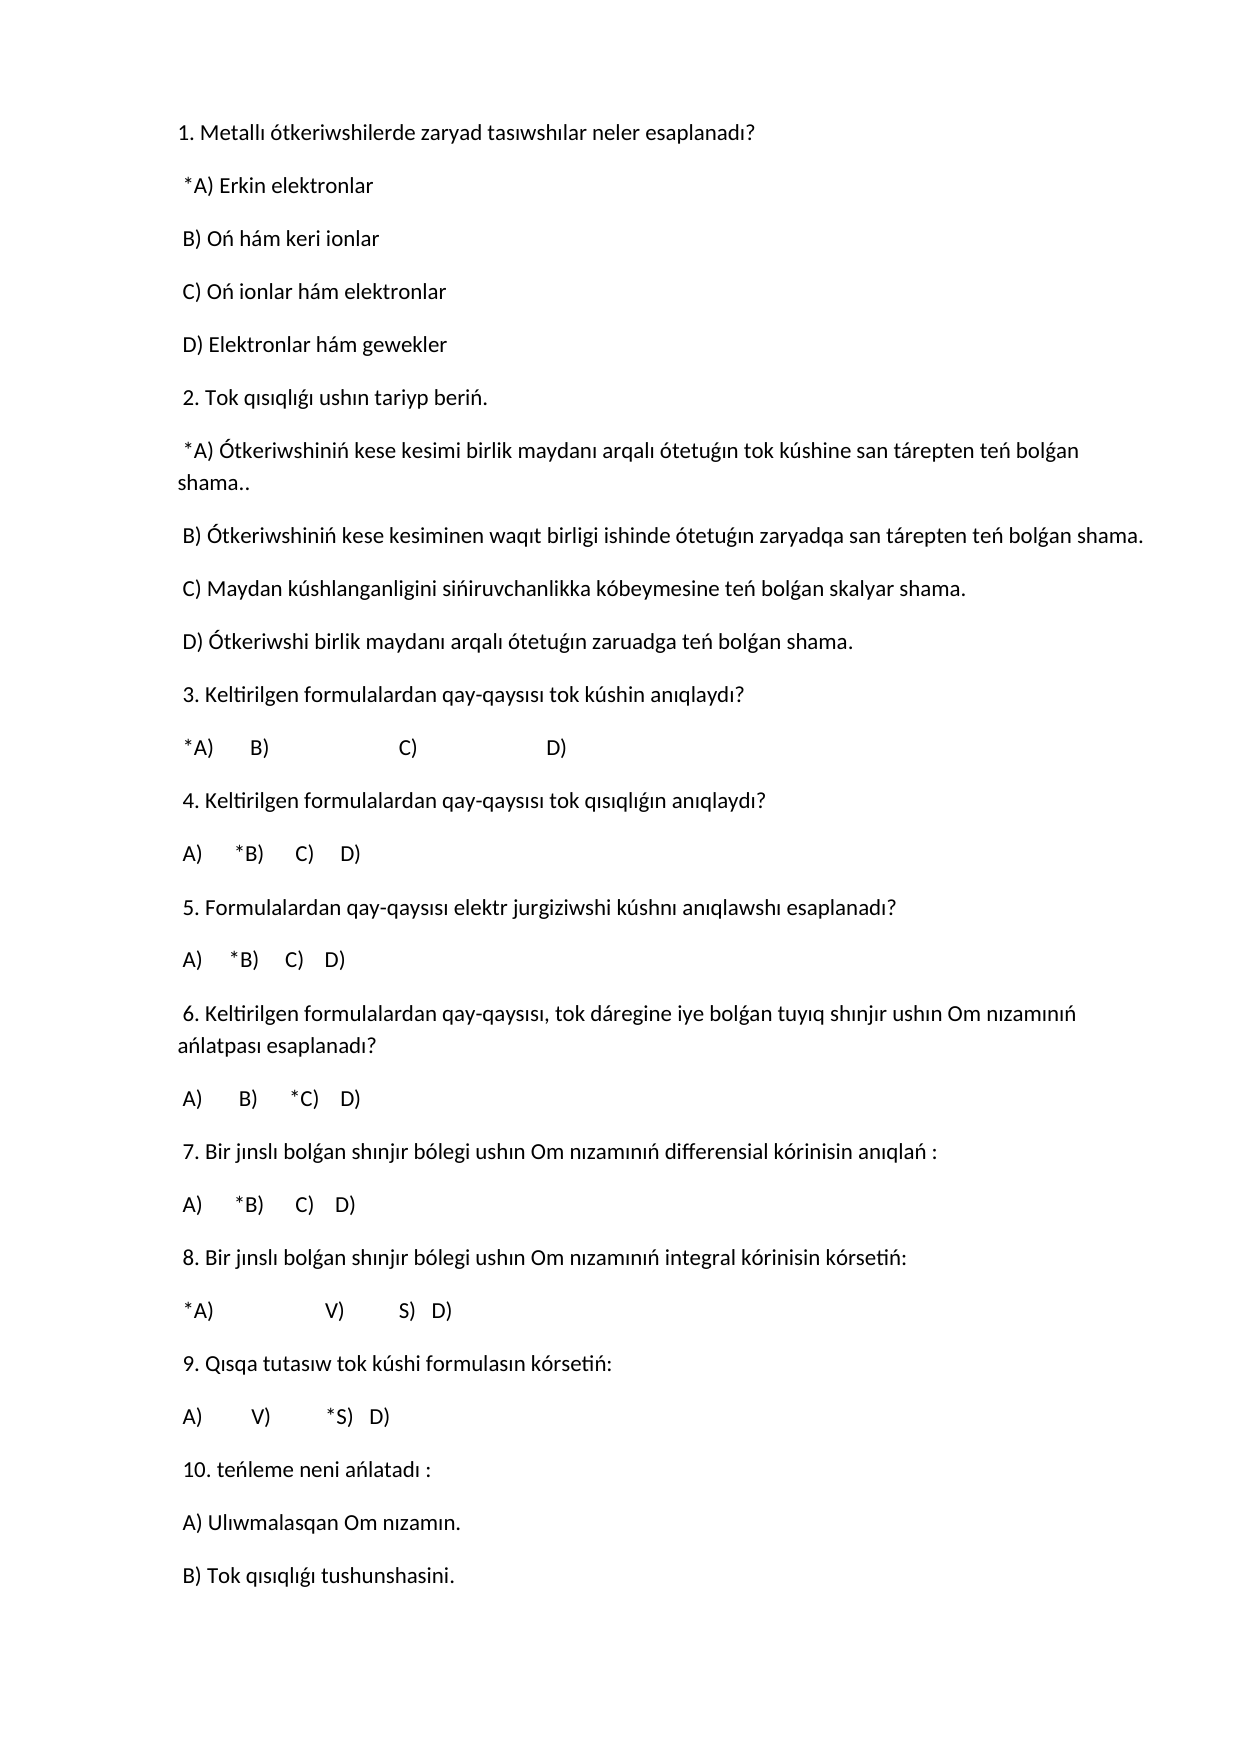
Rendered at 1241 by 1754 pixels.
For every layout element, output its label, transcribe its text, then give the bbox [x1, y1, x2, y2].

text B) Ótkeriwshiniń kese kesiminen waqıt birligi ishinde ótetuǵın zaryadqa san tárepten teń bolǵan shama. [177, 521, 1152, 549]
text A) *B) C) D) [177, 839, 1152, 868]
text 5. Formulalardan qay-qaysısı elektr jurgiziwshi kúshnı anıqlawshı esaplanadı? [177, 893, 1152, 921]
text *A) B) C) D) [177, 733, 1152, 762]
text A) V) *S) D) [177, 1402, 1152, 1430]
text 6. Keltirilgen formulalardan qay-qaysısı, tok dáregine iye bolǵan tuyıq shınjır ushın Om nızamınıń ańlatpası esaplanadı? [177, 999, 1152, 1059]
text 4. Keltirilgen formulalardan qay-qaysısı tok qısıqlıǵın anıqlaydı? [177, 787, 1152, 814]
text 9. Qısqa tutasıw tok kúshi formulasın kórsetiń: [177, 1349, 1152, 1377]
text D) Ótkeriwshi birlik maydanı arqalı ótetuǵın zaruadga teń bolǵan shama. [177, 627, 1152, 656]
text A) *B) C) D) [177, 1190, 1152, 1218]
text B) Tok qısıqlıǵı tushunshasini. [177, 1561, 1152, 1589]
text A) Ulıwmalasqan Om nızamın. [177, 1508, 1152, 1536]
text B) Oń hám keri ionlar [177, 224, 1152, 252]
text A) *B) C) D) [177, 946, 1152, 974]
text 8. Bir jınslı bolǵan shınjır bólegi ushın Om nızamınıń integral kórinisin kórsetiń: [177, 1243, 1152, 1271]
text D) Elektronlar hám gewekler [177, 330, 1152, 358]
text *A) Erkin elektronlar [177, 171, 1152, 199]
text 10. teńleme neni ańlatadı : [177, 1455, 1152, 1483]
text 1. Metallı ótkeriwshilerde zaryad tasıwshılar neler esaplanadı? [177, 118, 1152, 146]
text 7. Bir jınslı bolǵan shınjır bólegi ushın Om nızamınıń differensial kórinisin anıqlań : [177, 1137, 1152, 1165]
text 3. Keltirilgen formulalardan qay-qaysısı tok kúshin anıqlaydı? [177, 681, 1152, 708]
text C) Oń ionlar hám elektronlar [177, 277, 1152, 305]
text A) B) *C) D) [177, 1084, 1152, 1112]
text *A) V) S) D) [177, 1296, 1152, 1324]
text C) Maydan kúshlanganligini sińiruvchanlikka kóbeymesine teń bolǵan skalyar shama. [177, 574, 1152, 602]
text 2. Tok qısıqlıǵı ushın tariyp beriń. [177, 383, 1152, 411]
text *A) Ótkeriwshiniń kese kesimi birlik maydanı arqalı ótetuǵın tok kúshine san tárepten teń bolǵan shama.. [177, 436, 1152, 496]
